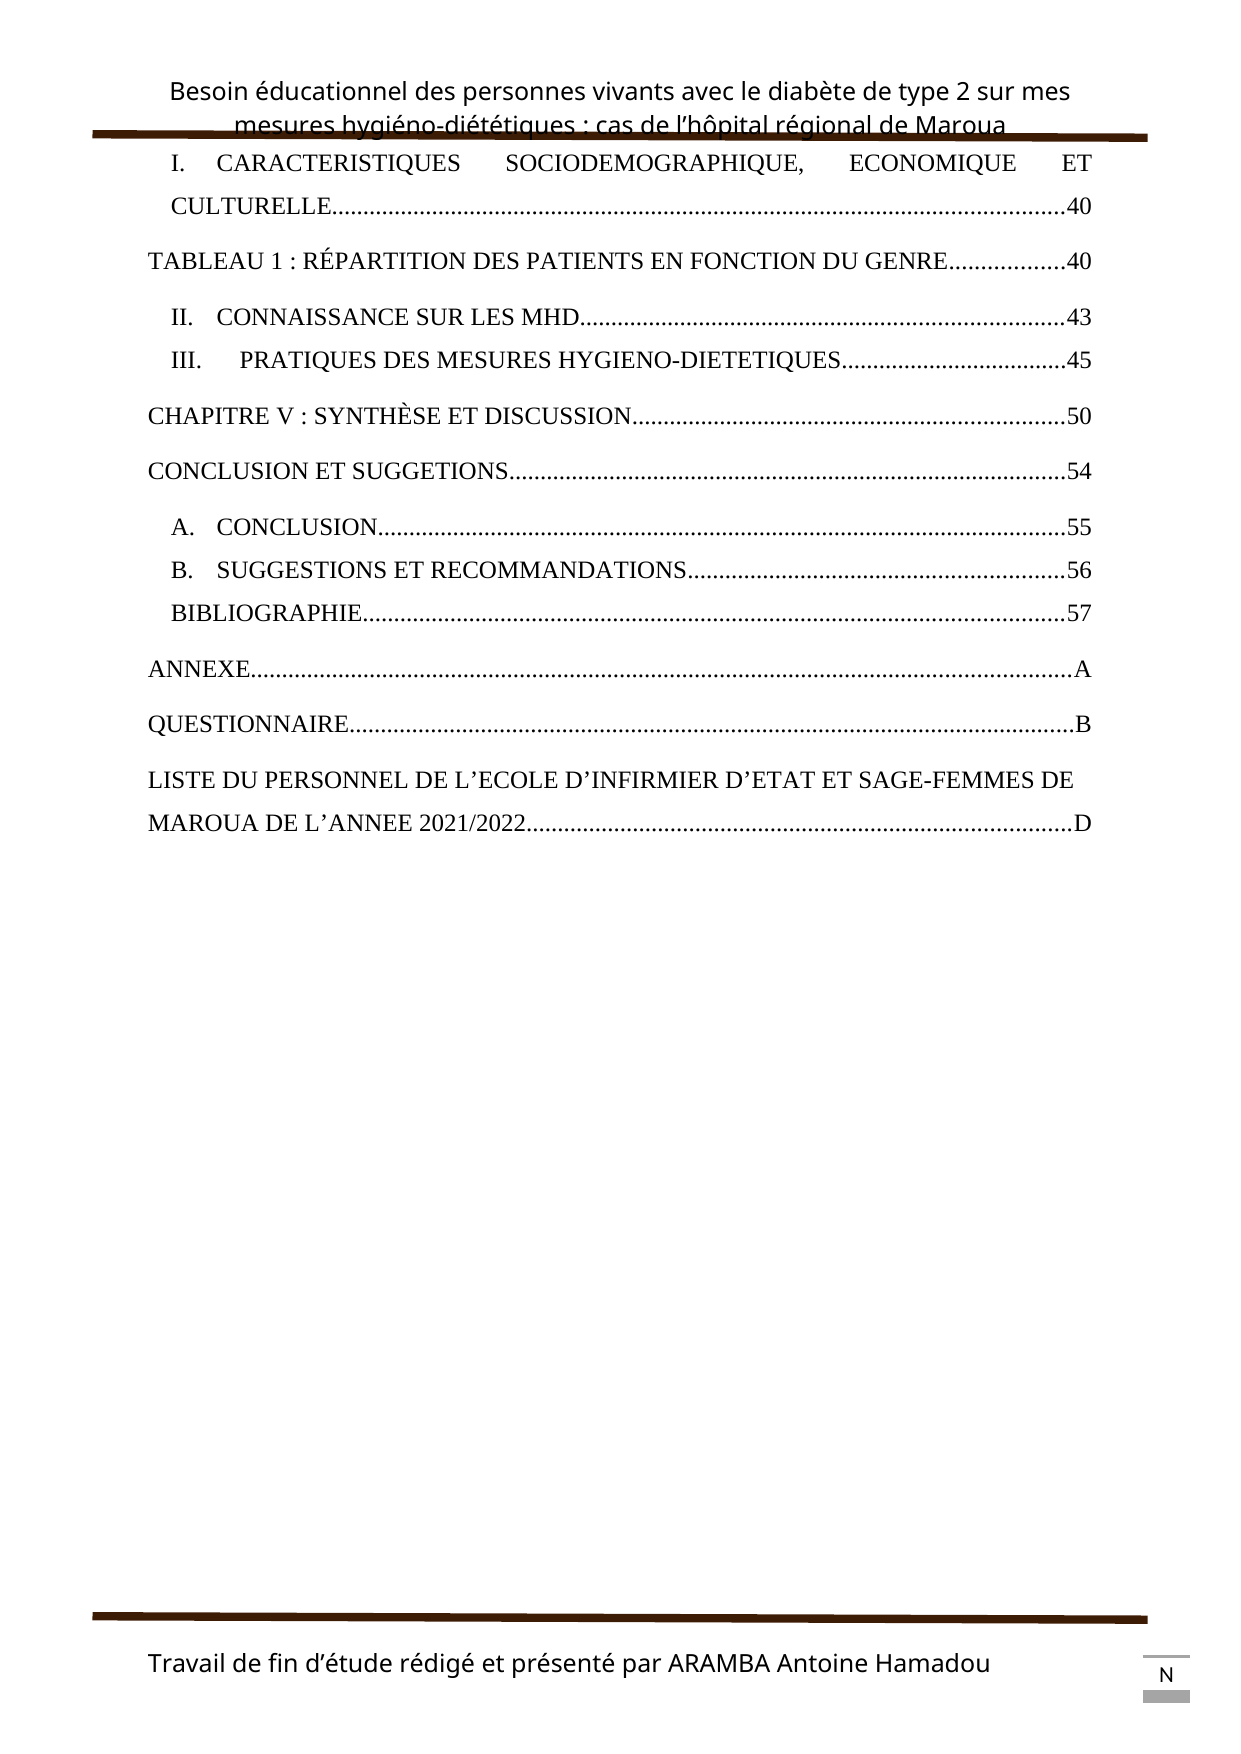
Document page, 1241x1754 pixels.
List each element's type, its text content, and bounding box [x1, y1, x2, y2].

text I. CARACTERISTIQUES SOCIODEMOGRAPHIQUE, ECONOMIQUE ET CULTURELLE 40 [171, 148, 1093, 219]
text QUESTIONNAIRE B [148, 709, 1093, 738]
text ANNEXE A [148, 654, 1078, 683]
text BIBLIOGRAPHIE 57 [171, 598, 1093, 627]
text CHAPITRE V : SYNTHÈSE ET DISCUSSION 50 [148, 401, 1078, 429]
text CONCLUSION ET SUGGETIONS 54 [148, 456, 1078, 485]
text B. SUGGESTIONS ET RECOMMANDATIONS 56 [171, 555, 1093, 584]
text II. CONNAISSANCE SUR LES MHD 43 [171, 302, 1093, 331]
text LISTE DU PERSONNEL DE L’ECOLE D’INFIRMIER D’ETAT ET SAGE-FEMMES DE MAROUA DE L’ANNEE 2021/2022 D [148, 765, 1078, 837]
text Tableau 1 : répartition des patients en fonction du genre 40 [148, 246, 1078, 275]
text III. PRATIQUES DES MESURES HYGIENO-DIETETIQUES 45 [171, 345, 1093, 374]
text A. CONCLUSION 55 [171, 512, 1093, 541]
